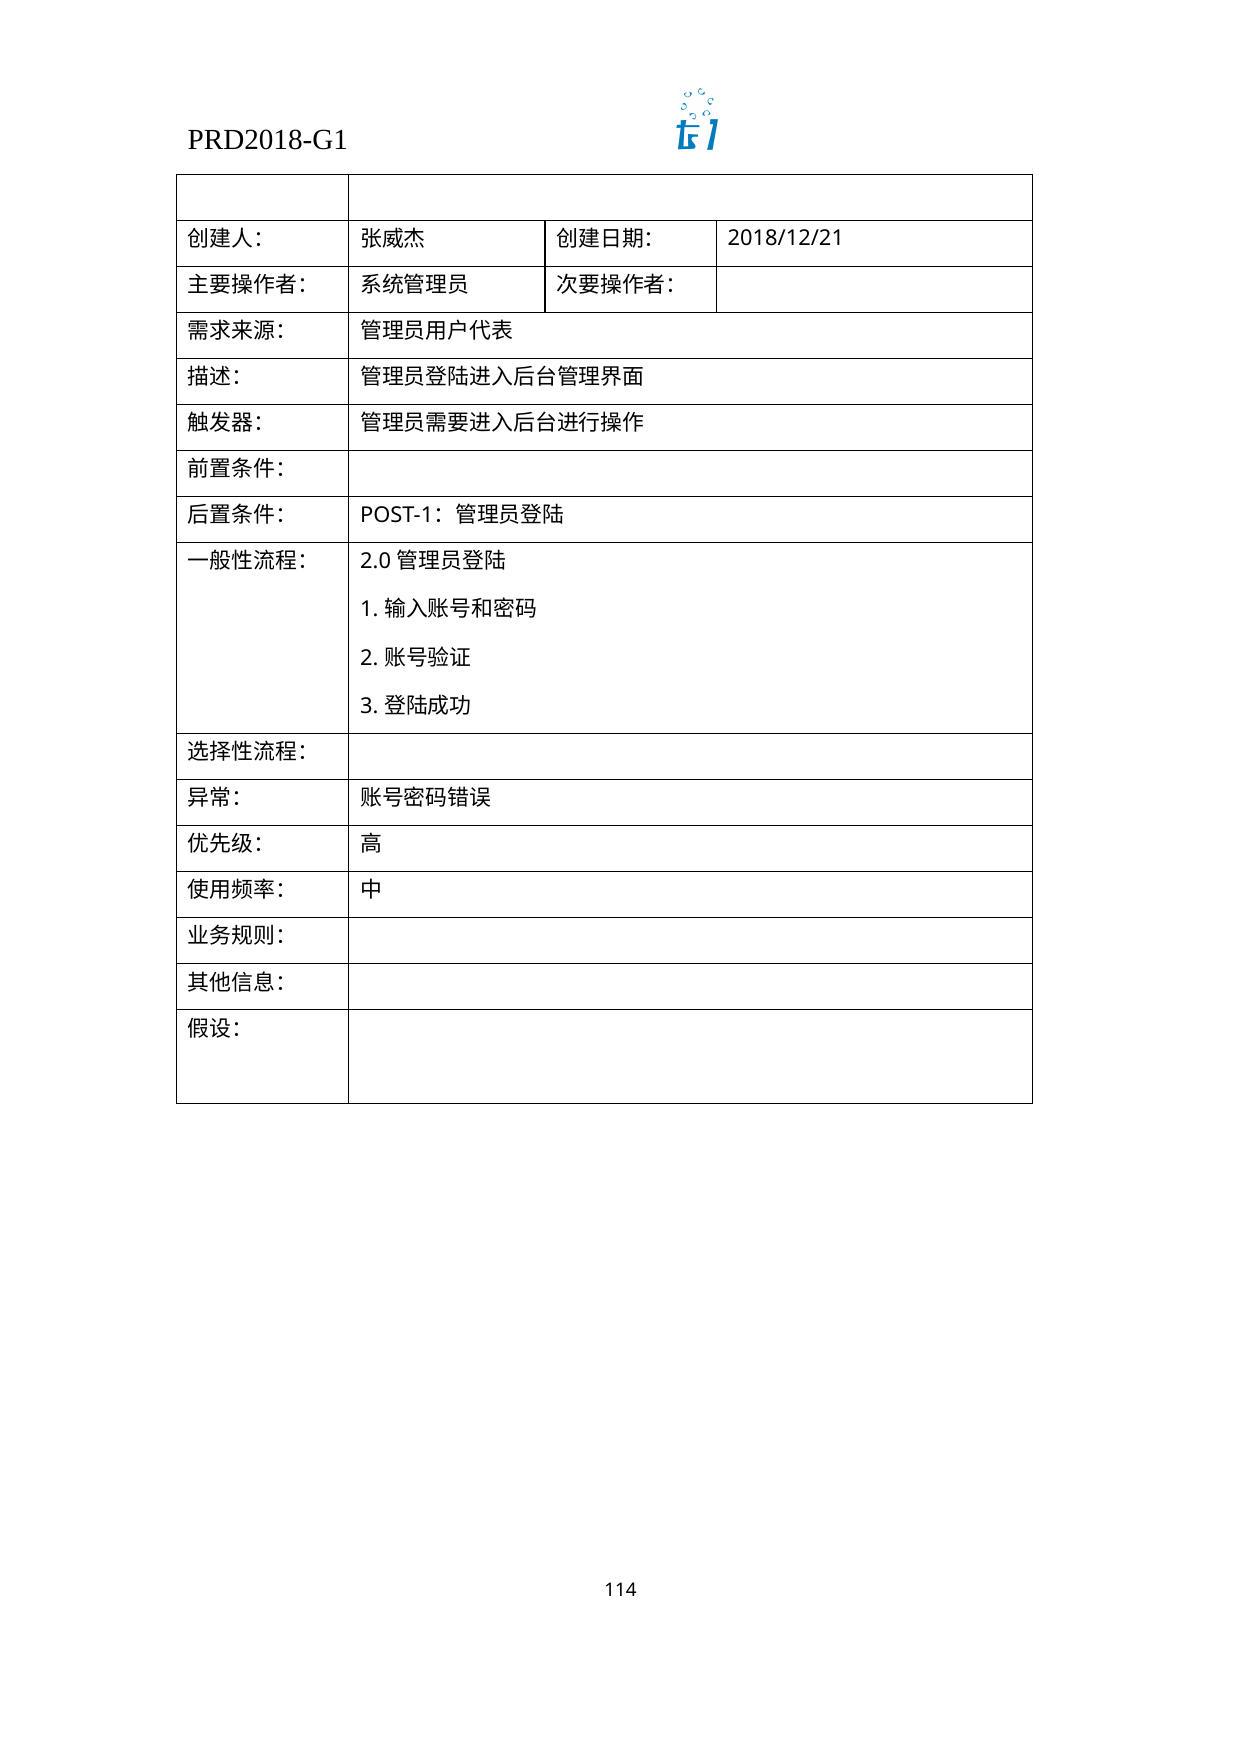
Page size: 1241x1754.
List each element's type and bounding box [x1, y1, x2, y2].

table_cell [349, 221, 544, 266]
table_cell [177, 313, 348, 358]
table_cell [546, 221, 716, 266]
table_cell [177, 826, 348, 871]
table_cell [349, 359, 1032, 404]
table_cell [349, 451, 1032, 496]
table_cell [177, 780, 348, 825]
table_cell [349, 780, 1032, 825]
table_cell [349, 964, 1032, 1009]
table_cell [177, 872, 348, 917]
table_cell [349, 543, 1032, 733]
picture [676, 88, 719, 150]
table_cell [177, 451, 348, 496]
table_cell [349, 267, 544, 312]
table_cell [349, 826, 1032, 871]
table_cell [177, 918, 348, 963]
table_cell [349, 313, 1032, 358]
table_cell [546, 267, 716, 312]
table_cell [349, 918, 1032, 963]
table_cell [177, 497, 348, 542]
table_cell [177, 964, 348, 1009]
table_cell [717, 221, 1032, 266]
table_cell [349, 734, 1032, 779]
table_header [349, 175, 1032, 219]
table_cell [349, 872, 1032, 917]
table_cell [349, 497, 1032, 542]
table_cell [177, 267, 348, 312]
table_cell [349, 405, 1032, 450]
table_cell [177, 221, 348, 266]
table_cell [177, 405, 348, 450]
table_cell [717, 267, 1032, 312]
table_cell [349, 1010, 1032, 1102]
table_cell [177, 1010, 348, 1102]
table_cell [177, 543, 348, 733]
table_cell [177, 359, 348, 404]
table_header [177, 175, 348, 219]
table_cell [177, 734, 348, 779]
